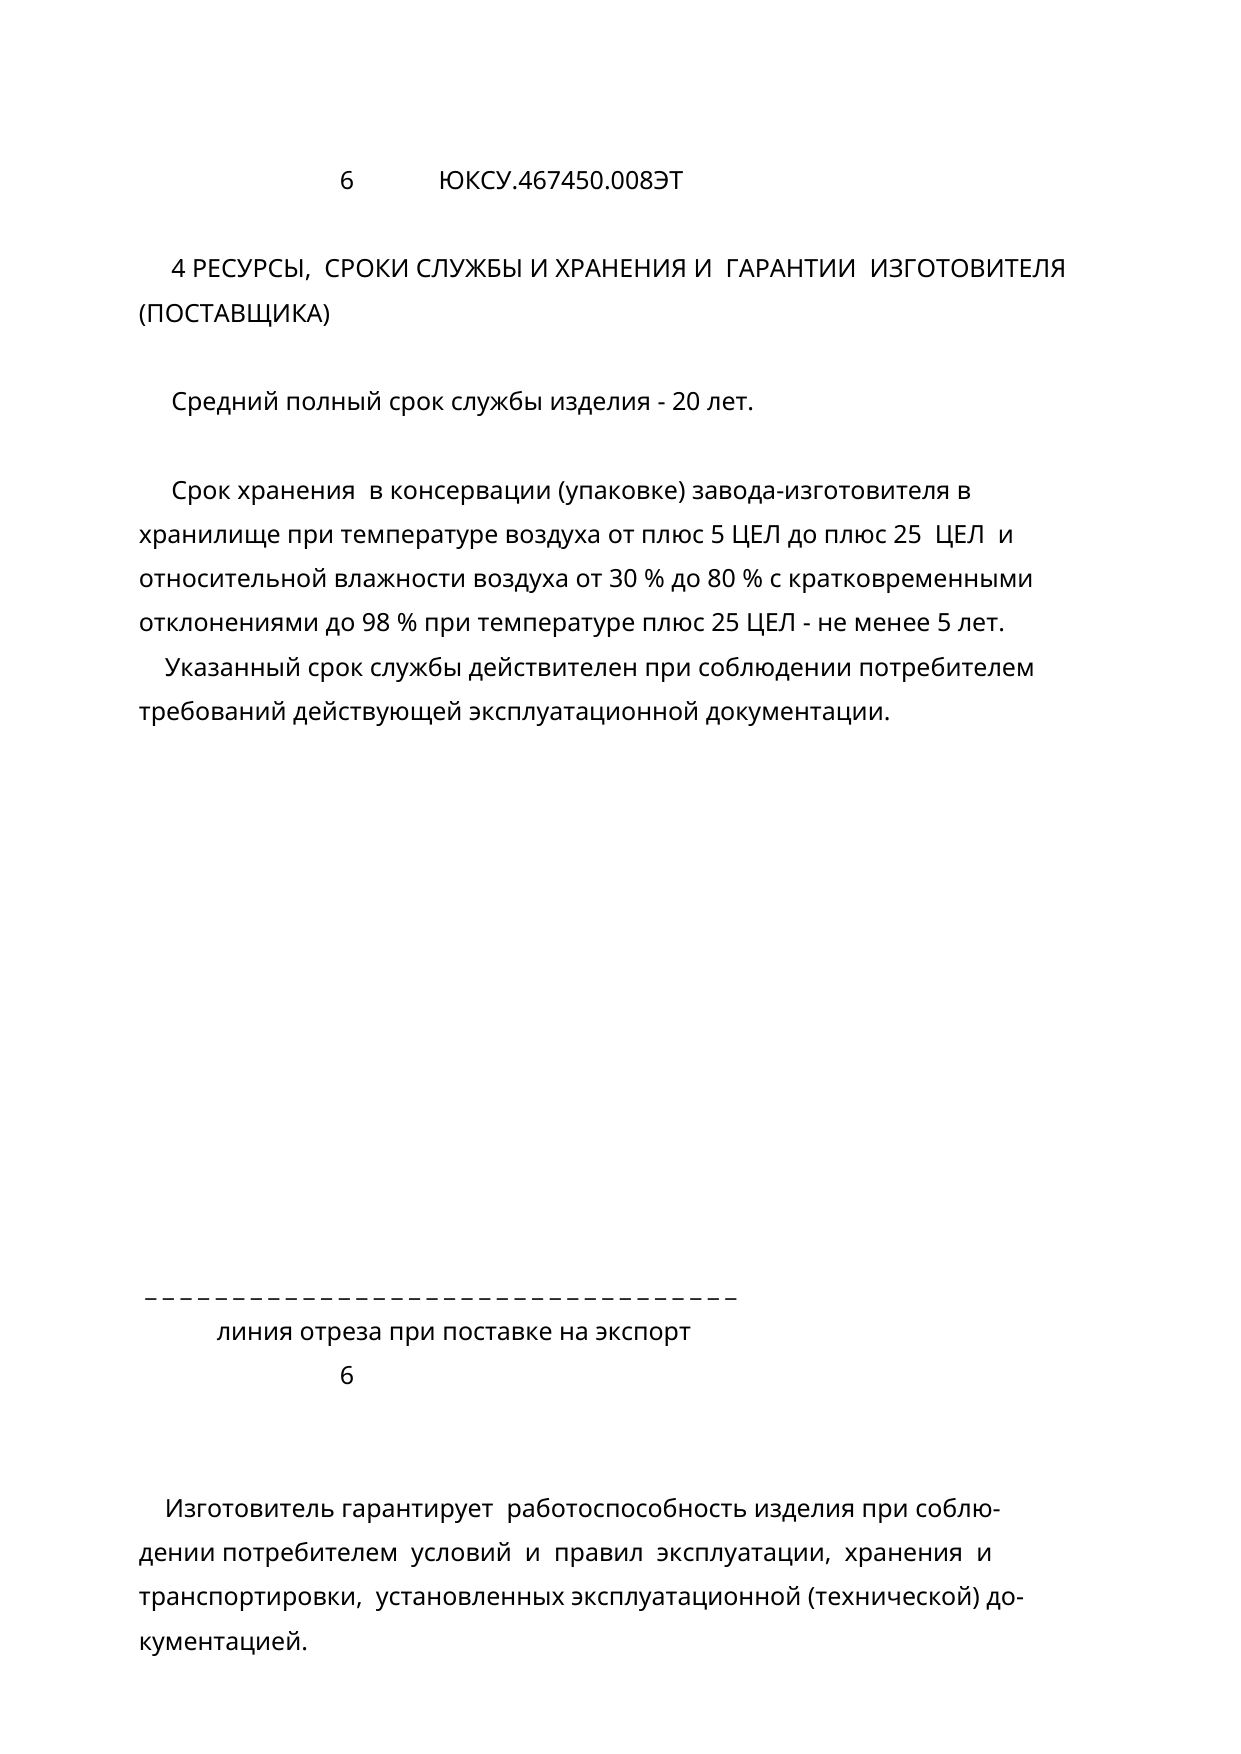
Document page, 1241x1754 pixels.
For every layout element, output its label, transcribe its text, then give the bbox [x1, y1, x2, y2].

text 6 ЮКСУ.467450.008ЭТ [139, 162, 1193, 196]
text дении потребителем условий и правил эксплуатации, хранения и [139, 1535, 1193, 1569]
text 4 РЕСУРСЫ, СРОКИ СЛУЖБЫ И ХРАНЕНИЯ И ГАРАНТИИ ИЗГОТОВИТЕЛЯ [139, 251, 1193, 285]
text транспортировки, установленных эксплуатационной (технической) до- [139, 1579, 1193, 1613]
text Средний полный срок службы изделия - 20 лет. [139, 384, 1193, 418]
text хранилище при температуре воздуха от плюс 5 ЦЕЛ до плюс 25 ЦЕЛ и [139, 517, 1193, 551]
text 6 [139, 1358, 1193, 1392]
text линия отреза при поставке на экспорт [139, 1313, 1193, 1347]
text кументацией. [139, 1623, 1193, 1657]
text (ПОСТАВЩИКА) [139, 295, 1193, 329]
text Срок хранения в консервации (упаковке) завода-изготовителя в [139, 472, 1193, 506]
text требований действующей эксплуатационной документации. [139, 694, 1193, 728]
text Изготовитель гарантирует работоспособность изделия при соблю- [139, 1491, 1193, 1524]
text Указанный срок службы действителен при соблюдении потребителем [139, 649, 1193, 683]
text _ _ _ _ _ _ _ _ _ _ _ _ _ _ _ _ _ _ _ _ _ _ _ _ _ _ _ _ _ _ _ _ _ _ [139, 1269, 1193, 1303]
text относительной влажности воздуха от 30 % до 80 % с кратковременными [139, 561, 1193, 595]
text отклонениями до 98 % при температуре плюс 25 ЦЕЛ - не менее 5 лет. [139, 605, 1193, 639]
